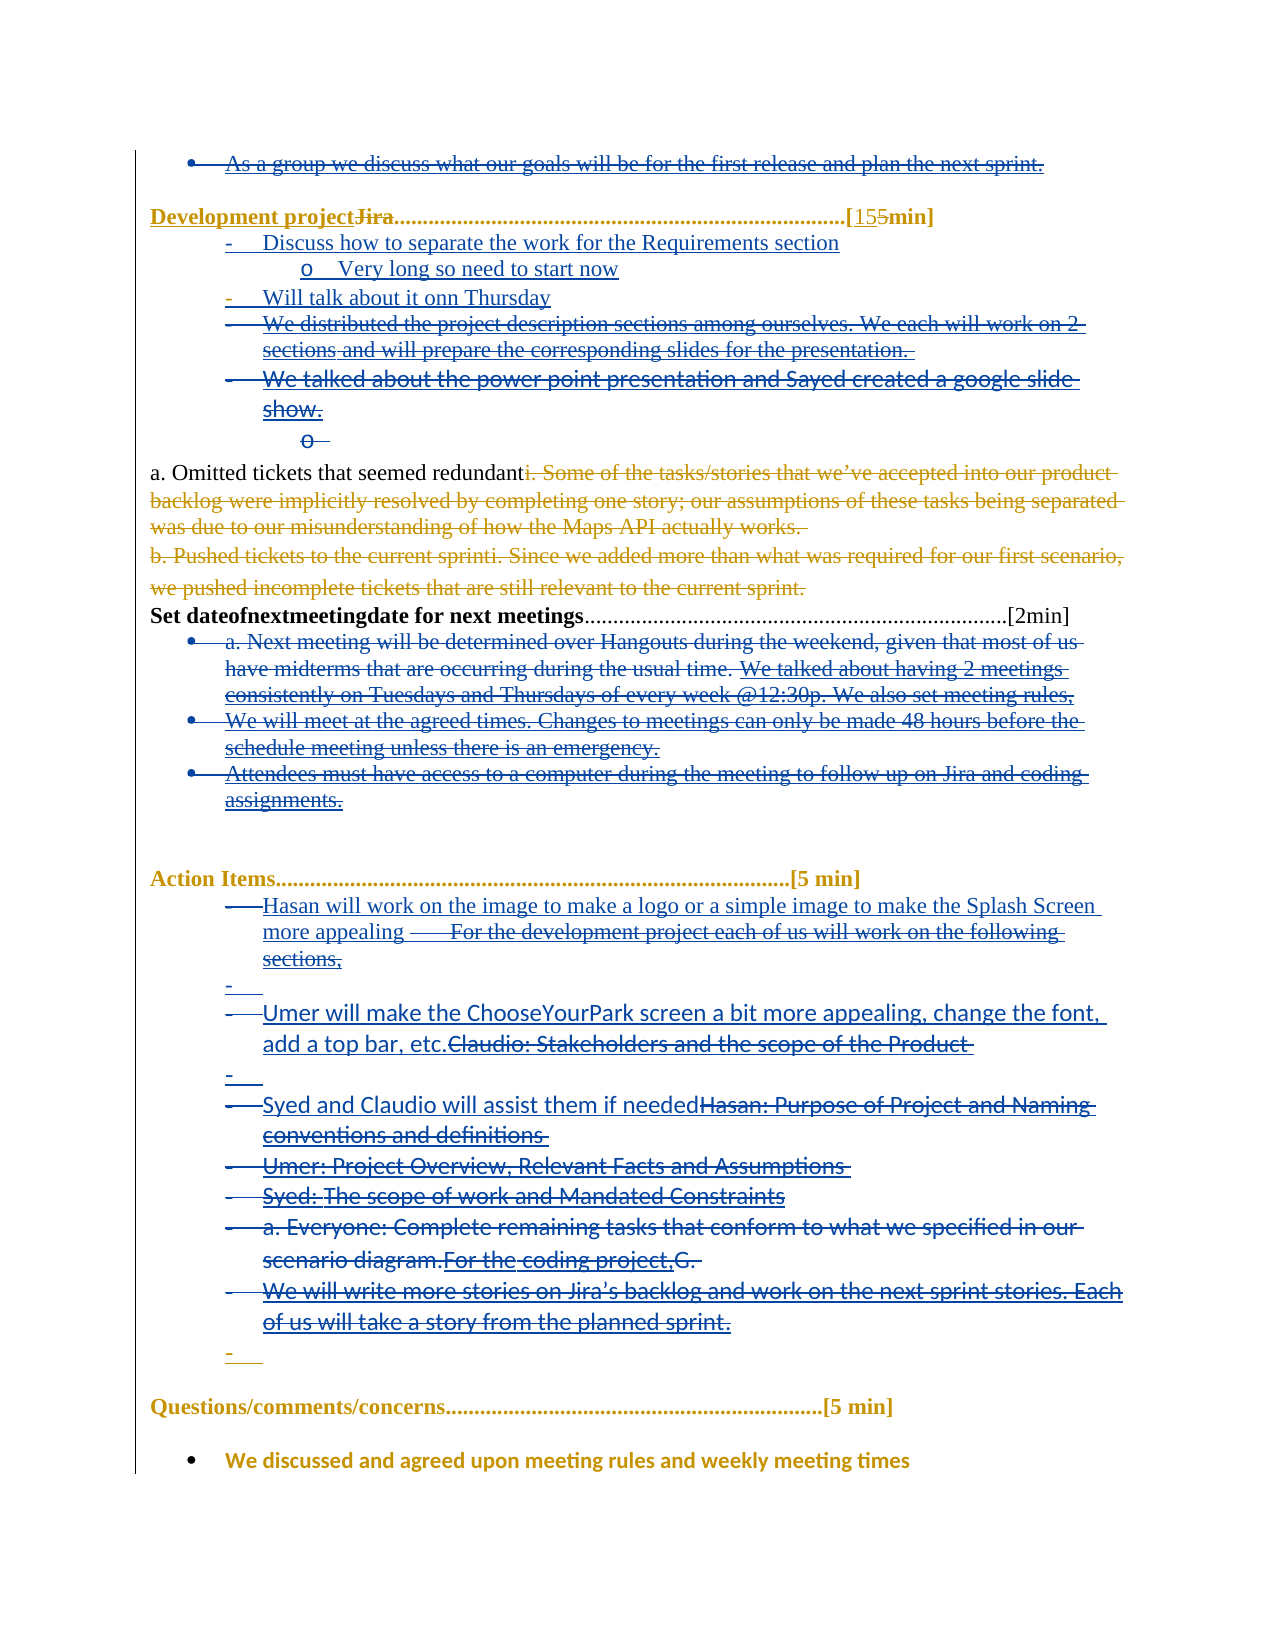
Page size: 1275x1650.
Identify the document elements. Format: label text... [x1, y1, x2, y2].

text Questions/comments/concerns..................................................................[5 min] [150, 1393, 1125, 1420]
list We discussed and agreed upon meeting rules and weekly meeting times [187, 1446, 1125, 1474]
text Action Items..........................................................................................[5 min] [150, 866, 1125, 892]
text ...............................................................................[min] [150, 203, 1125, 229]
